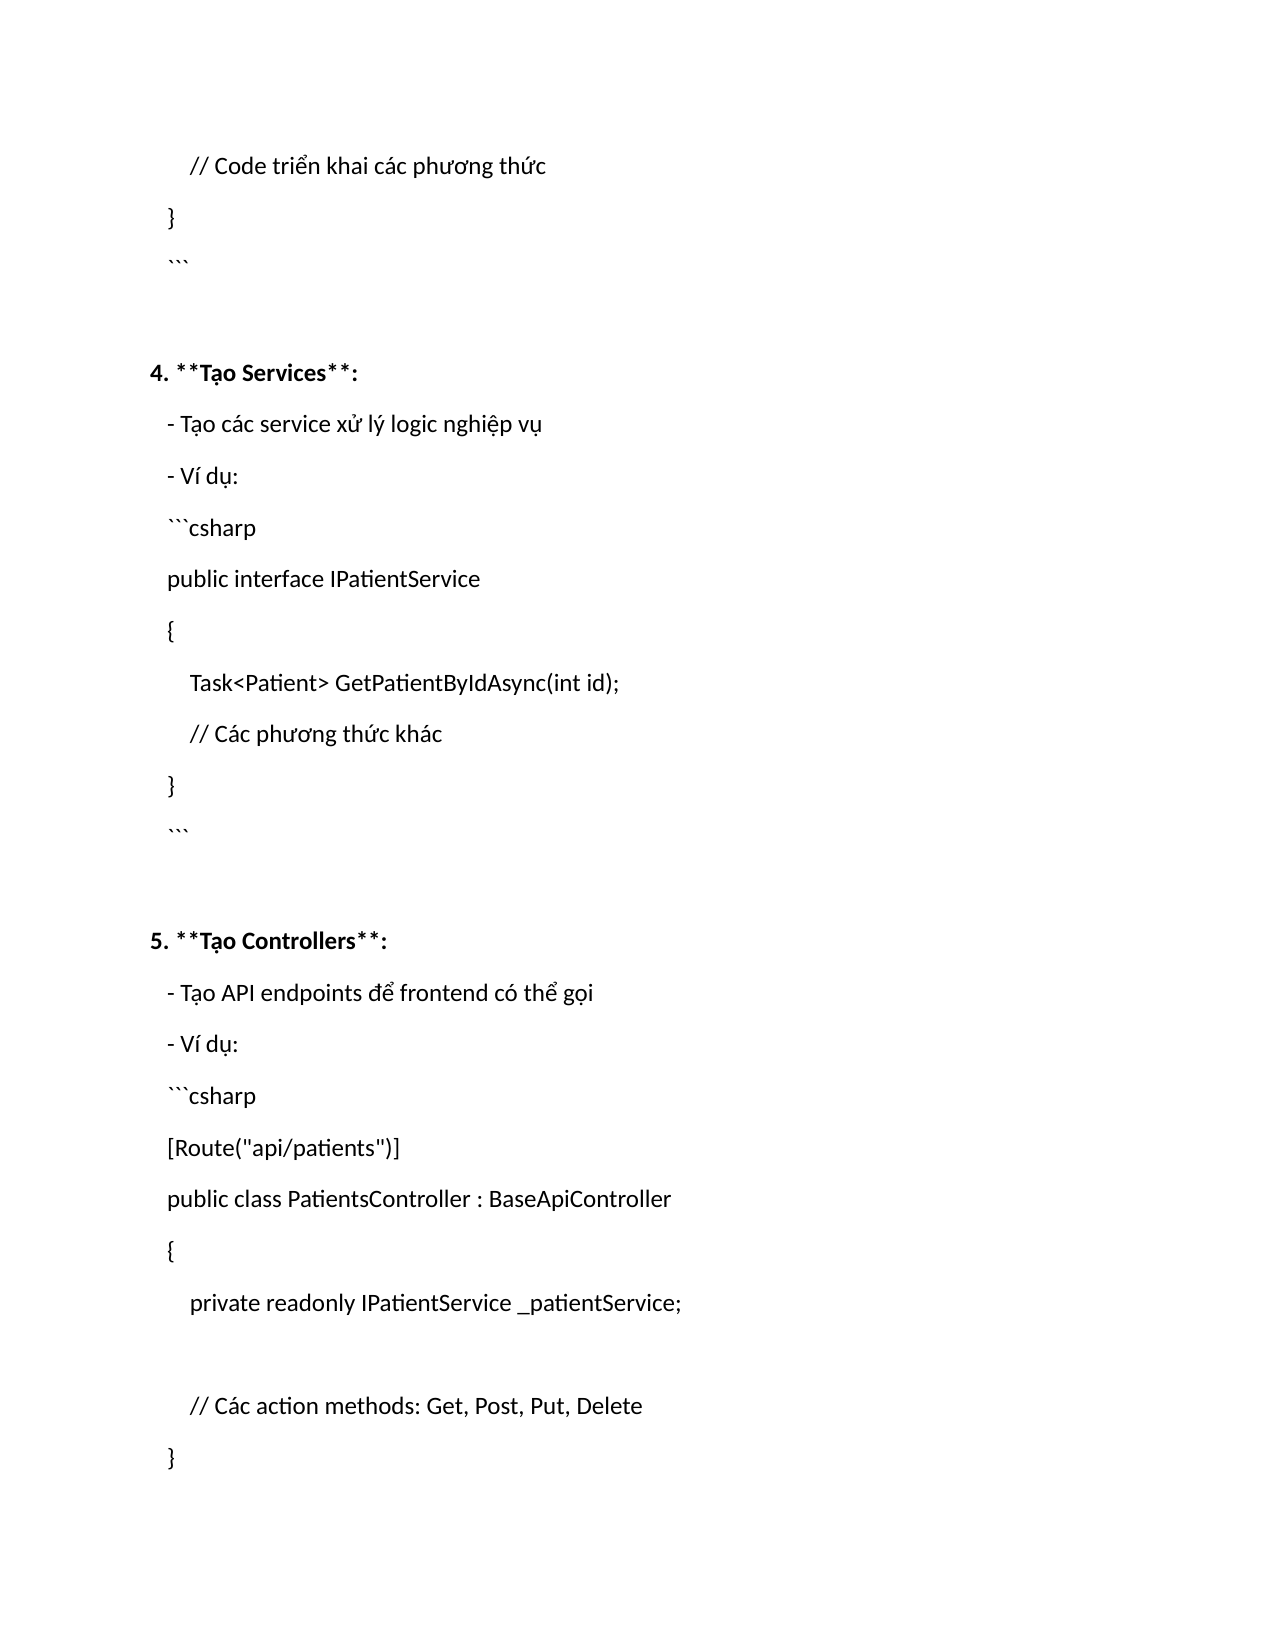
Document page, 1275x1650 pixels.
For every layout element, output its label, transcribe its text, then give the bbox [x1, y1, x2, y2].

text Task<Patient> GetPatientByIdAsync(int id); [150, 667, 1125, 697]
text ```csharp [150, 512, 1125, 542]
text public interface IPatientService [150, 563, 1125, 594]
text - Tạo các service xử lý logic nghiệp vụ [150, 408, 1125, 439]
text - Ví dụ: [150, 1028, 1125, 1059]
text 4. **Tạo Services**: [150, 357, 1125, 387]
text } [150, 1442, 1125, 1472]
text // Các action methods: Get, Post, Put, Delete [150, 1390, 1125, 1421]
text private readonly IPatientService _patientService; [150, 1287, 1125, 1317]
text ```csharp [150, 1080, 1125, 1111]
text ``` [150, 253, 1125, 284]
text - Tạo API endpoints để frontend có thể gọi [150, 977, 1125, 1007]
text } [150, 770, 1125, 801]
text // Các phương thức khác [150, 718, 1125, 749]
text { [150, 1235, 1125, 1266]
text { [150, 615, 1125, 646]
text } [150, 202, 1125, 232]
text [Route("api/patients")] [150, 1132, 1125, 1162]
text - Ví dụ: [150, 460, 1125, 491]
text public class PatientsController : BaseApiController [150, 1183, 1125, 1214]
text ``` [150, 822, 1125, 852]
text // Code triển khai các phương thức [150, 150, 1125, 181]
text 5. **Tạo Controllers**: [150, 925, 1125, 956]
